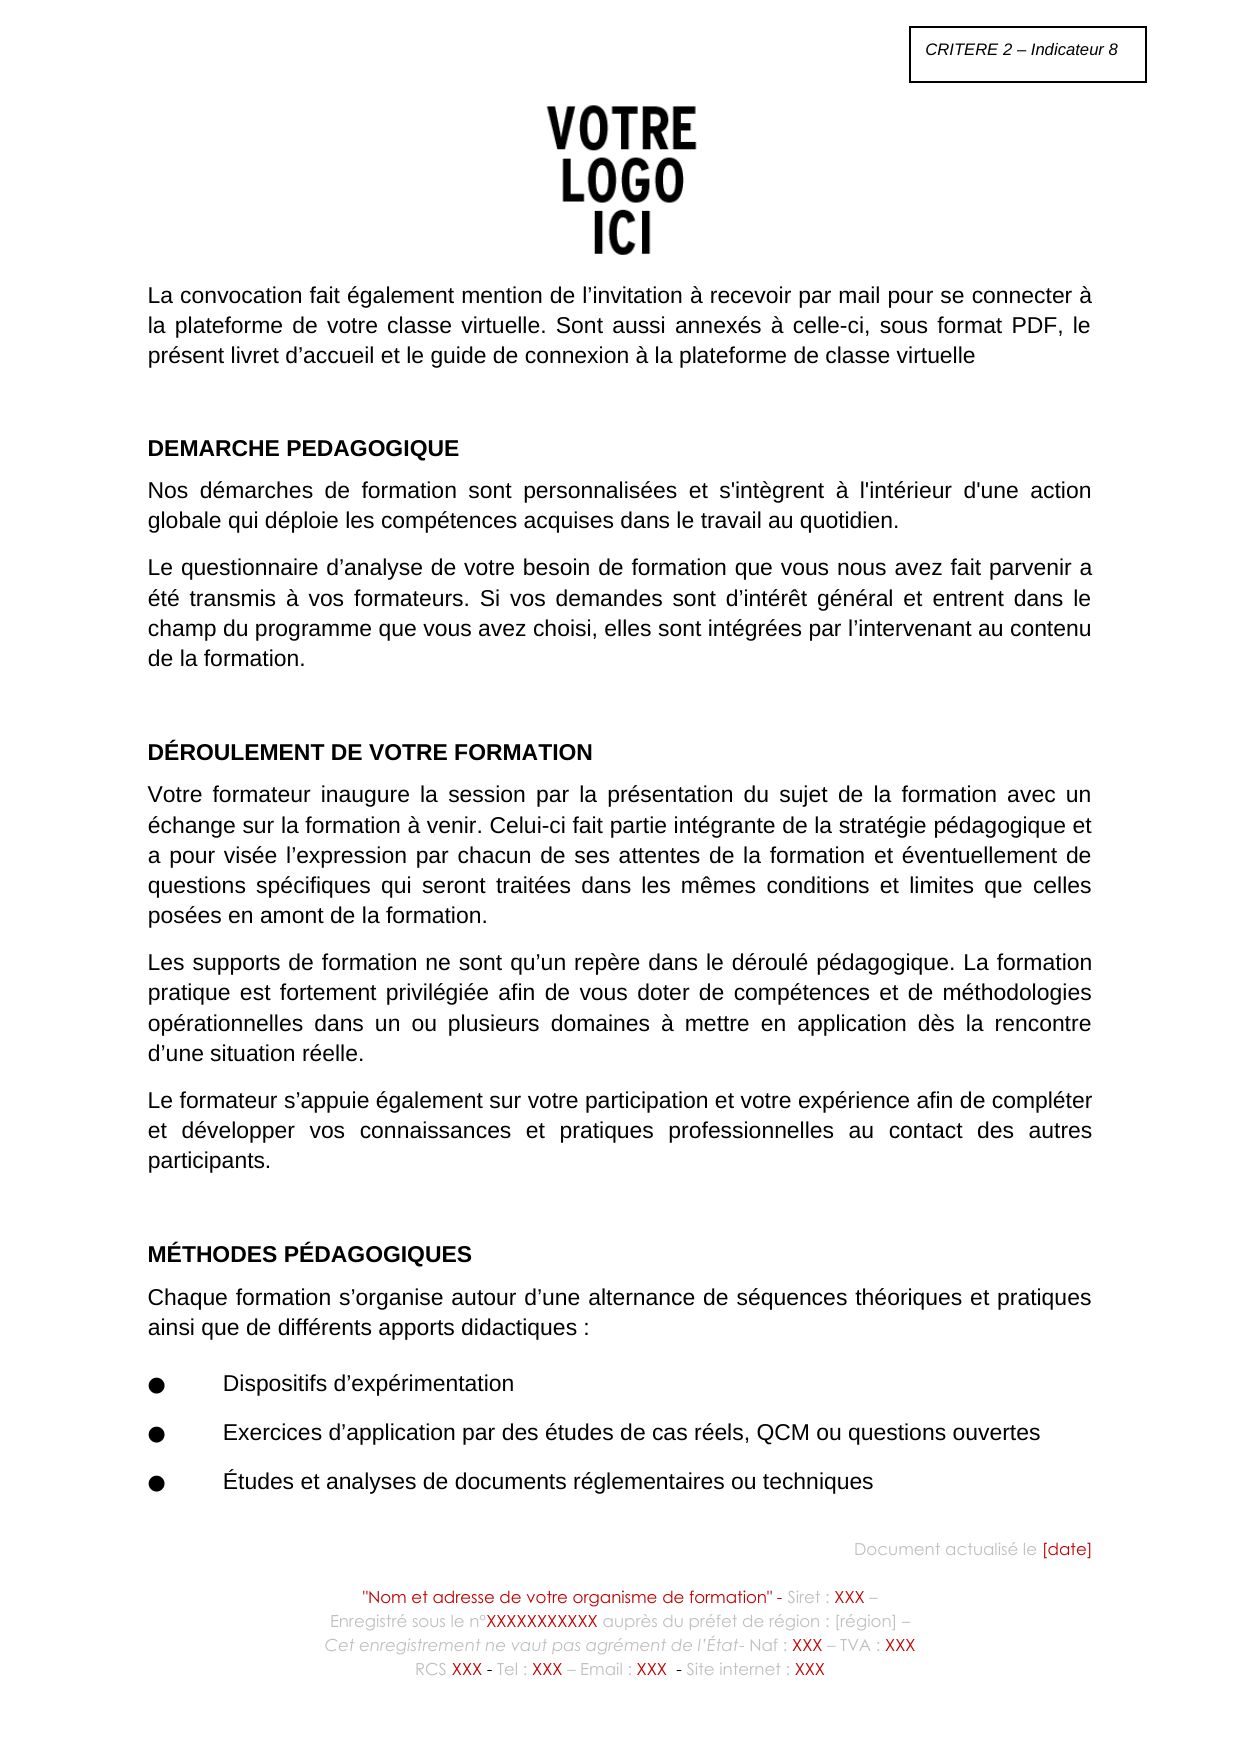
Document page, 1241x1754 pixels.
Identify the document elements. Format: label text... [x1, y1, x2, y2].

text DÉROULEMENT DE VOTRE FORMATION [147, 739, 1093, 765]
list Exercices d’application par des études de cas réels, QCM ou questions ouvertes [147, 1409, 1093, 1452]
text DEMARCHE PEDAGOGIQUE [147, 434, 1093, 461]
text Les supports de formation ne sont qu’un repère dans le déroulé pédagogique. La formation pratique est fortement privilégiée afin de vous doter de compétences et de méthodologies opérationnelles dans un ou plusieurs domaines à mettre en application dès la rencontre d’une situation réelle. [147, 949, 1093, 1066]
text La convocation fait également mention de l’invitation à recevoir par mail pour se connecter à la plateforme de votre classe virtuelle. Sont aussi annexés à celle-ci, sous format PDF, le présent livret d’accueil et le guide de connexion à la plateforme de classe virtuelle [147, 282, 1093, 369]
text Le formateur s’appuie également sur votre participation et votre expérience afin de compléter et développer vos connaissances et pratiques professionnelles au contact des autres participants. [147, 1087, 1093, 1173]
text Le questionnaire d’analyse de votre besoin de formation que vous nous avez fait parvenir a été transmis à vos formateurs. Si vos demandes sont d’intérêt général et entrent dans le champ du programme que vous avez choisi, elles sont intégrées par l’intervenant au contenu de la formation. [147, 554, 1093, 671]
picture [515, 73, 725, 282]
list Études et analyses de documents réglementaires ou techniques [147, 1459, 1093, 1501]
text MÉTHODES PÉDAGOGIQUES [147, 1241, 1093, 1267]
text Votre formateur inaugure la session par la présentation du sujet de la formation avec un échange sur la formation à venir. Celui-ci fait partie intégrante de la stratégie pédagogique et a pour visée l’expression par chacun de ses attentes de la formation et éventuellement de questions spécifiques qui seront traitées dans les mêmes conditions et limites que celles posées en amont de la formation. [147, 781, 1093, 928]
text Chaque formation s’organise autour d’une alternance de séquences théoriques et pratiques ainsi que de différents apports didactiques : [147, 1283, 1093, 1340]
text Nos démarches de formation sont personnalisées et s'intègrent à l'intérieur d'une action globale qui déploie les compétences acquises dans le travail au quotidien. [147, 477, 1093, 534]
list Dispositifs d’expérimentation [147, 1361, 1093, 1403]
